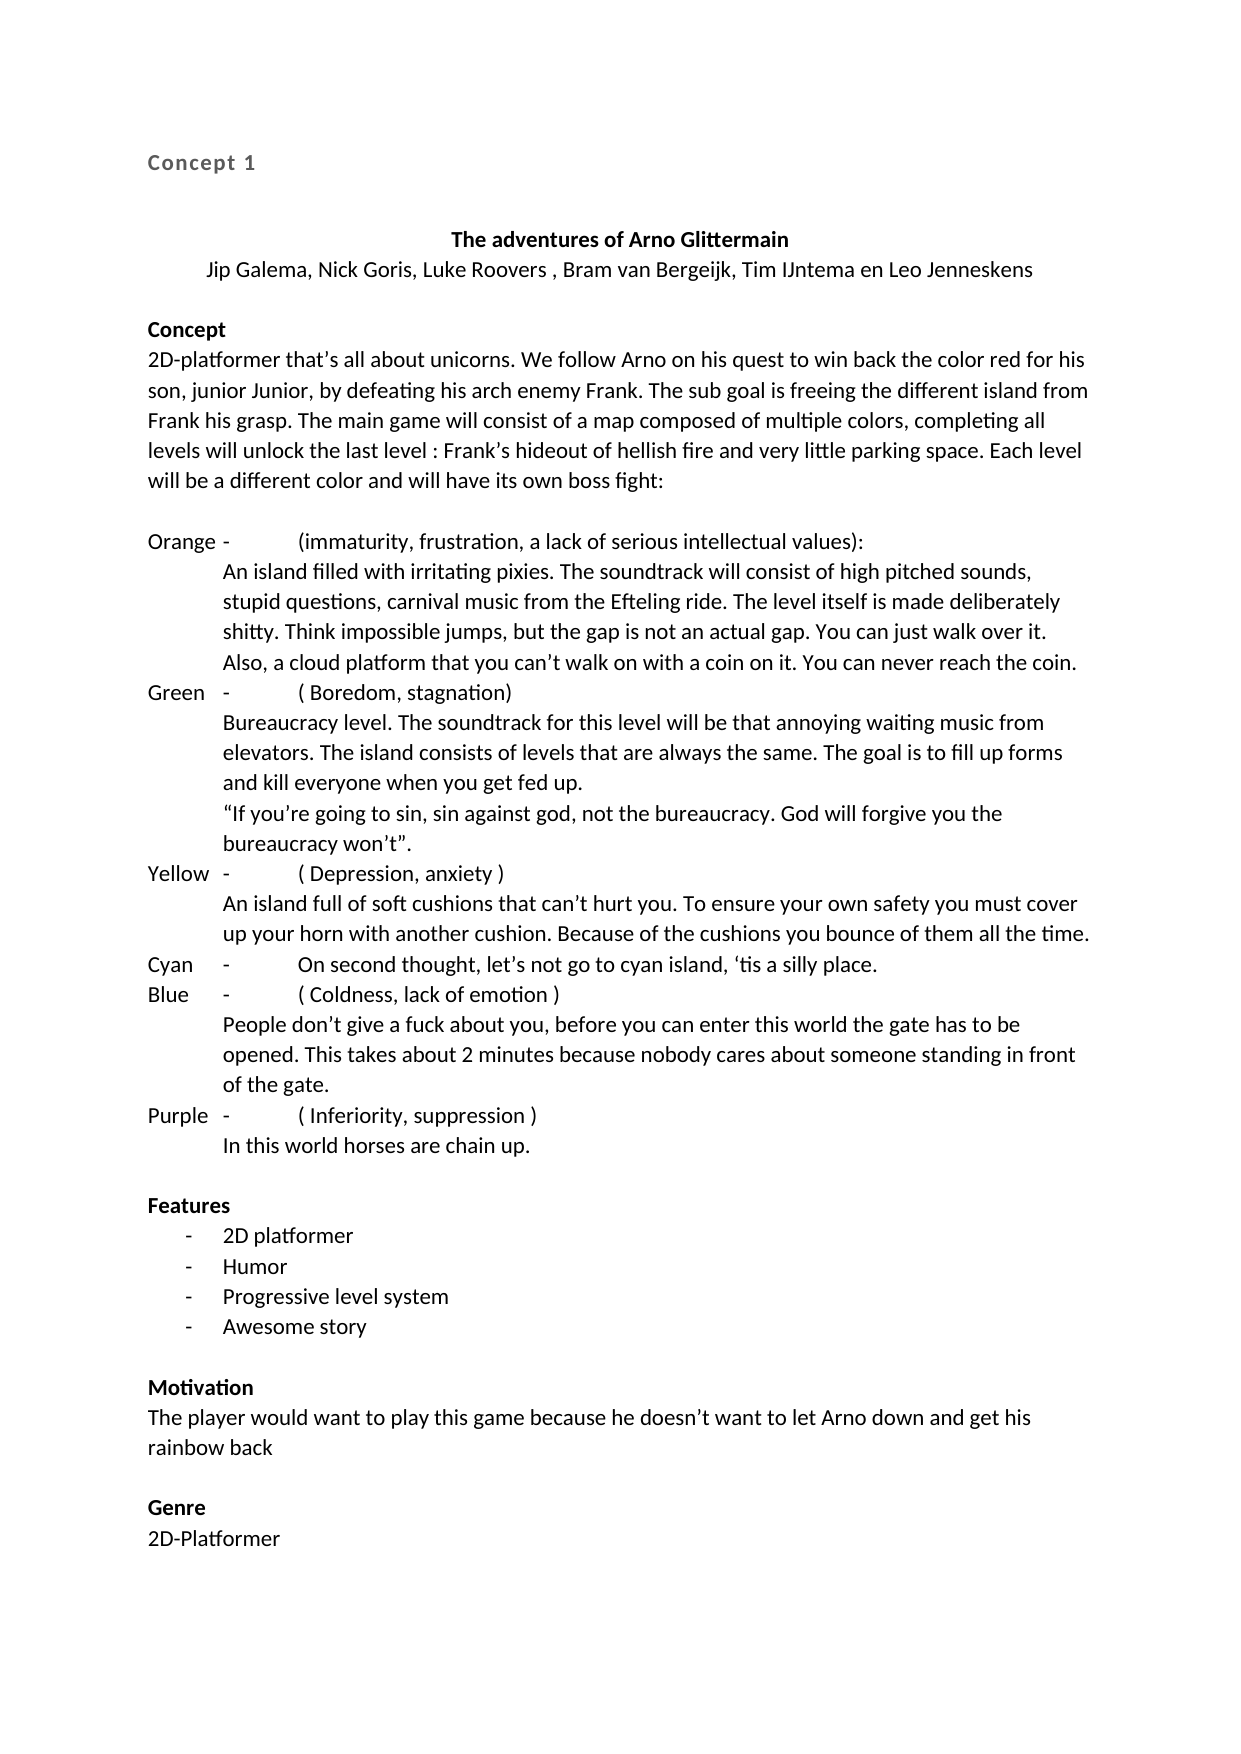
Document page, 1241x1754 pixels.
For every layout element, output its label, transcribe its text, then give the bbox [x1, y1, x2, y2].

text The player would want to play this game because he doesn’t want to let Arno down and get his rainbow back [148, 1403, 1093, 1461]
text 2D-Platformer [148, 1524, 1093, 1552]
text Cyan - On second thought, let’s not go to cyan island, ‘tis a silly place. [148, 950, 1093, 978]
text In this world horses are chain up. [148, 1131, 1093, 1159]
text Jip Galema, Nick Goris, Luke Roovers , Bram van Bergeijk, Tim IJntema en Leo Jenneskens [148, 255, 1093, 283]
subtitle Concept 1 [148, 148, 1093, 176]
text Orange - (immaturity, frustration, a lack of serious intellectual values): [148, 527, 1093, 555]
text An island filled with irritating pixies. The soundtrack will consist of high pitched sounds, stupid questions, carnival music from the Efteling ride. The level itself is made deliberately shitty. Think impossible jumps, but the gap is not an actual gap. You can just walk over it. Also, a cloud platform that you can’t walk on with a coin on it. You can never reach the coin. [223, 557, 1093, 676]
text The adventures of Arno Glittermain [148, 225, 1093, 253]
text Yellow - ( Depression, anxiety ) [148, 859, 1093, 887]
text People don’t give a fuck about you, before you can enter this world the gate has to be opened. This takes about 2 minutes because nobody cares about someone standing in front of the gate. [223, 1010, 1093, 1098]
list Awesome story [185, 1312, 1093, 1340]
text Green - ( Boredom, stagnation) [148, 678, 1093, 706]
list Humor [185, 1252, 1093, 1280]
list Progressive level system [185, 1282, 1093, 1310]
text Genre [148, 1493, 1093, 1521]
text “If you’re going to sin, sin against god, not the bureaucracy. God will forgive you the bureaucracy won’t”. [223, 799, 1093, 857]
text Motivation [148, 1373, 1093, 1401]
text Blue - ( Coldness, lack of emotion ) [148, 980, 1093, 1008]
list 2D platformer [185, 1222, 1093, 1249]
text Purple - ( Inferiority, suppression ) [148, 1101, 1093, 1129]
text Features [148, 1191, 1093, 1219]
text An island full of soft cushions that can’t hurt you. To ensure your own safety you must cover up your horn with another cushion. Because of the cushions you bounce of them all the time. [223, 889, 1093, 947]
text Concept [148, 315, 1093, 343]
text 2D-platformer that’s all about unicorns. We follow Arno on his quest to win back the color red for his son, junior Junior, by defeating his arch enemy Frank. The sub goal is freeing the different island from Frank his grasp. The main game will consist of a map composed of multiple colors, completing all levels will unlock the last level : Frank’s hideout of hellish fire and very little parking space. Each level will be a different color and will have its own boss fight: [148, 346, 1093, 494]
text Bureaucracy level. The soundtrack for this level will be that annoying waiting music from elevators. The island consists of levels that are always the same. The goal is to fill up forms and kill everyone when you get fed up. [223, 708, 1093, 796]
